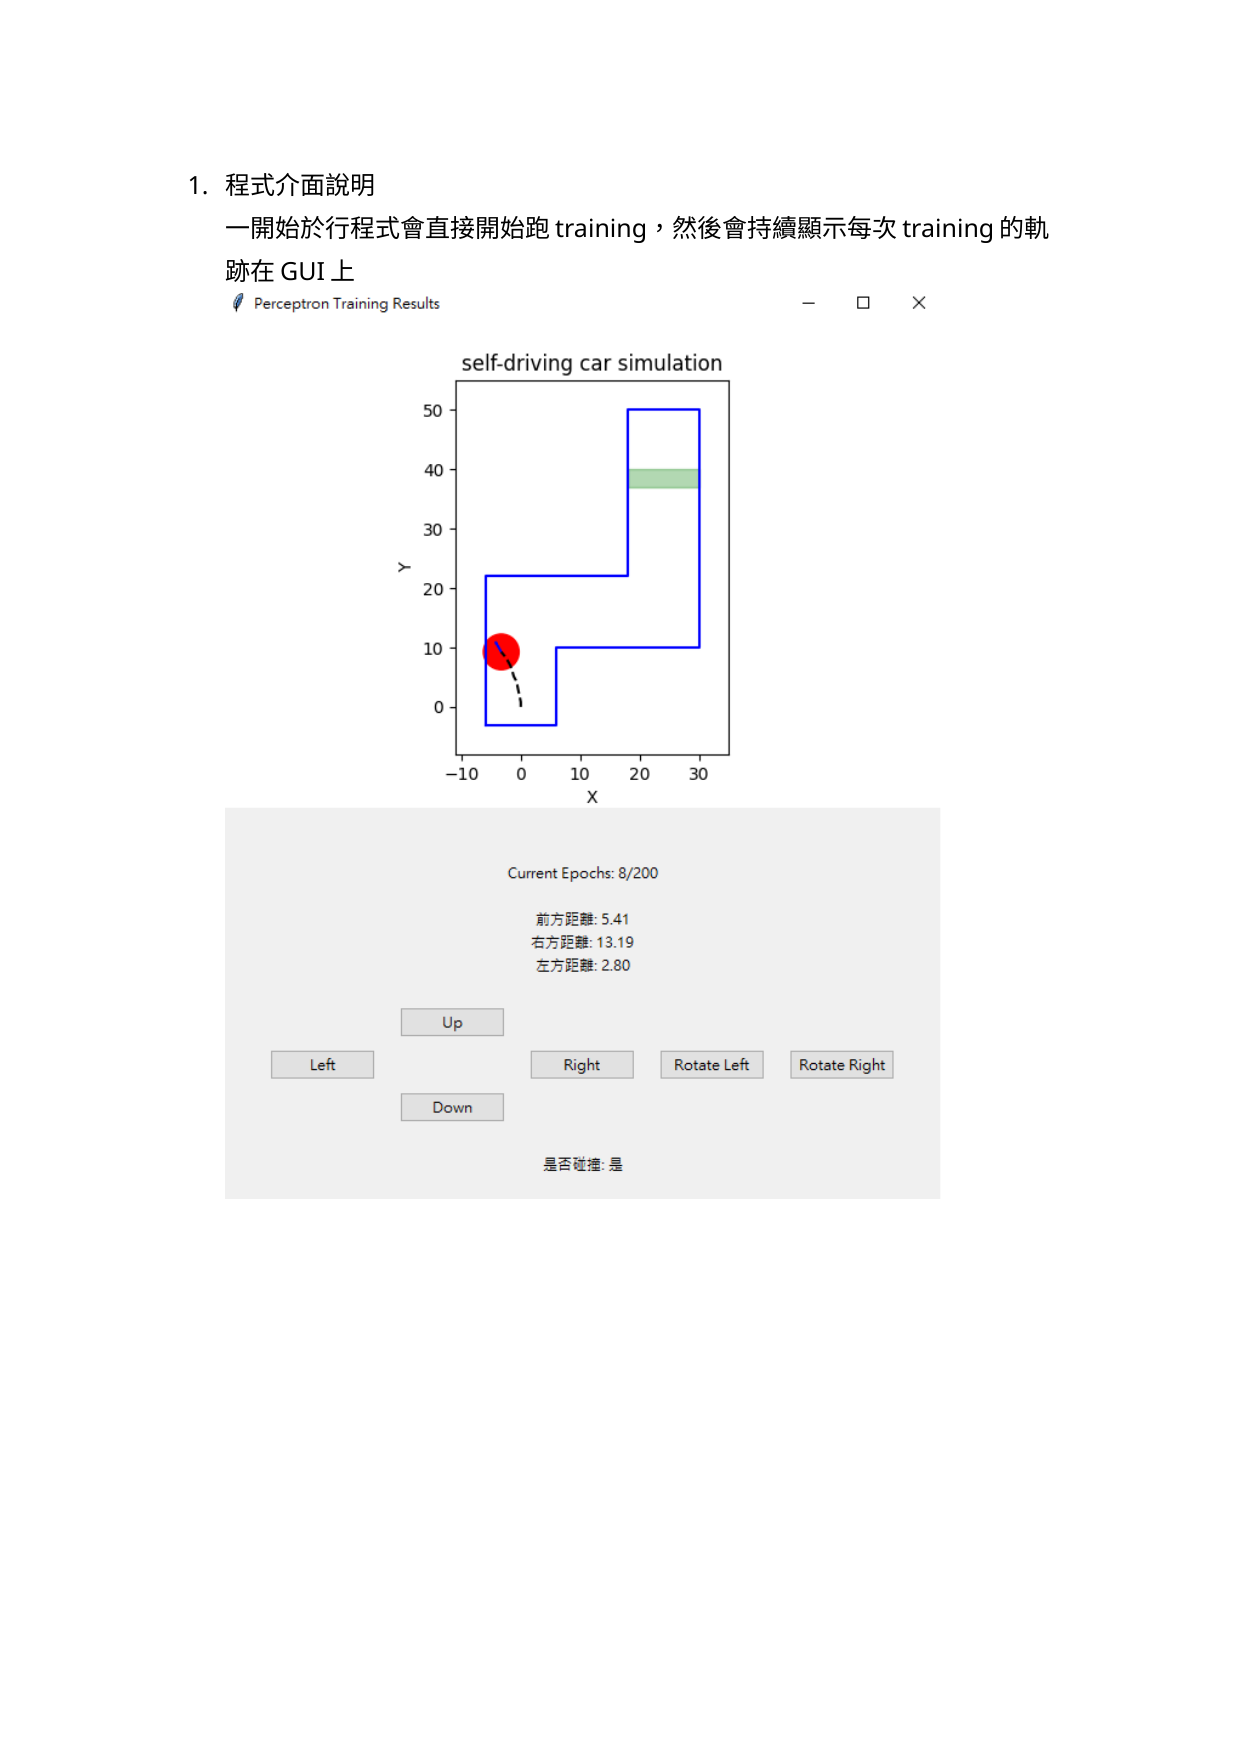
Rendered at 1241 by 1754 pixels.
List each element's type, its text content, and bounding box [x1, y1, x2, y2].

picture [225, 293, 941, 1199]
list 一開始於行程式會直接開始跑training，然後會持續顯示每次training的軌跡在GUI上 [225, 207, 1053, 288]
list 程式介面說明 [187, 164, 1053, 202]
